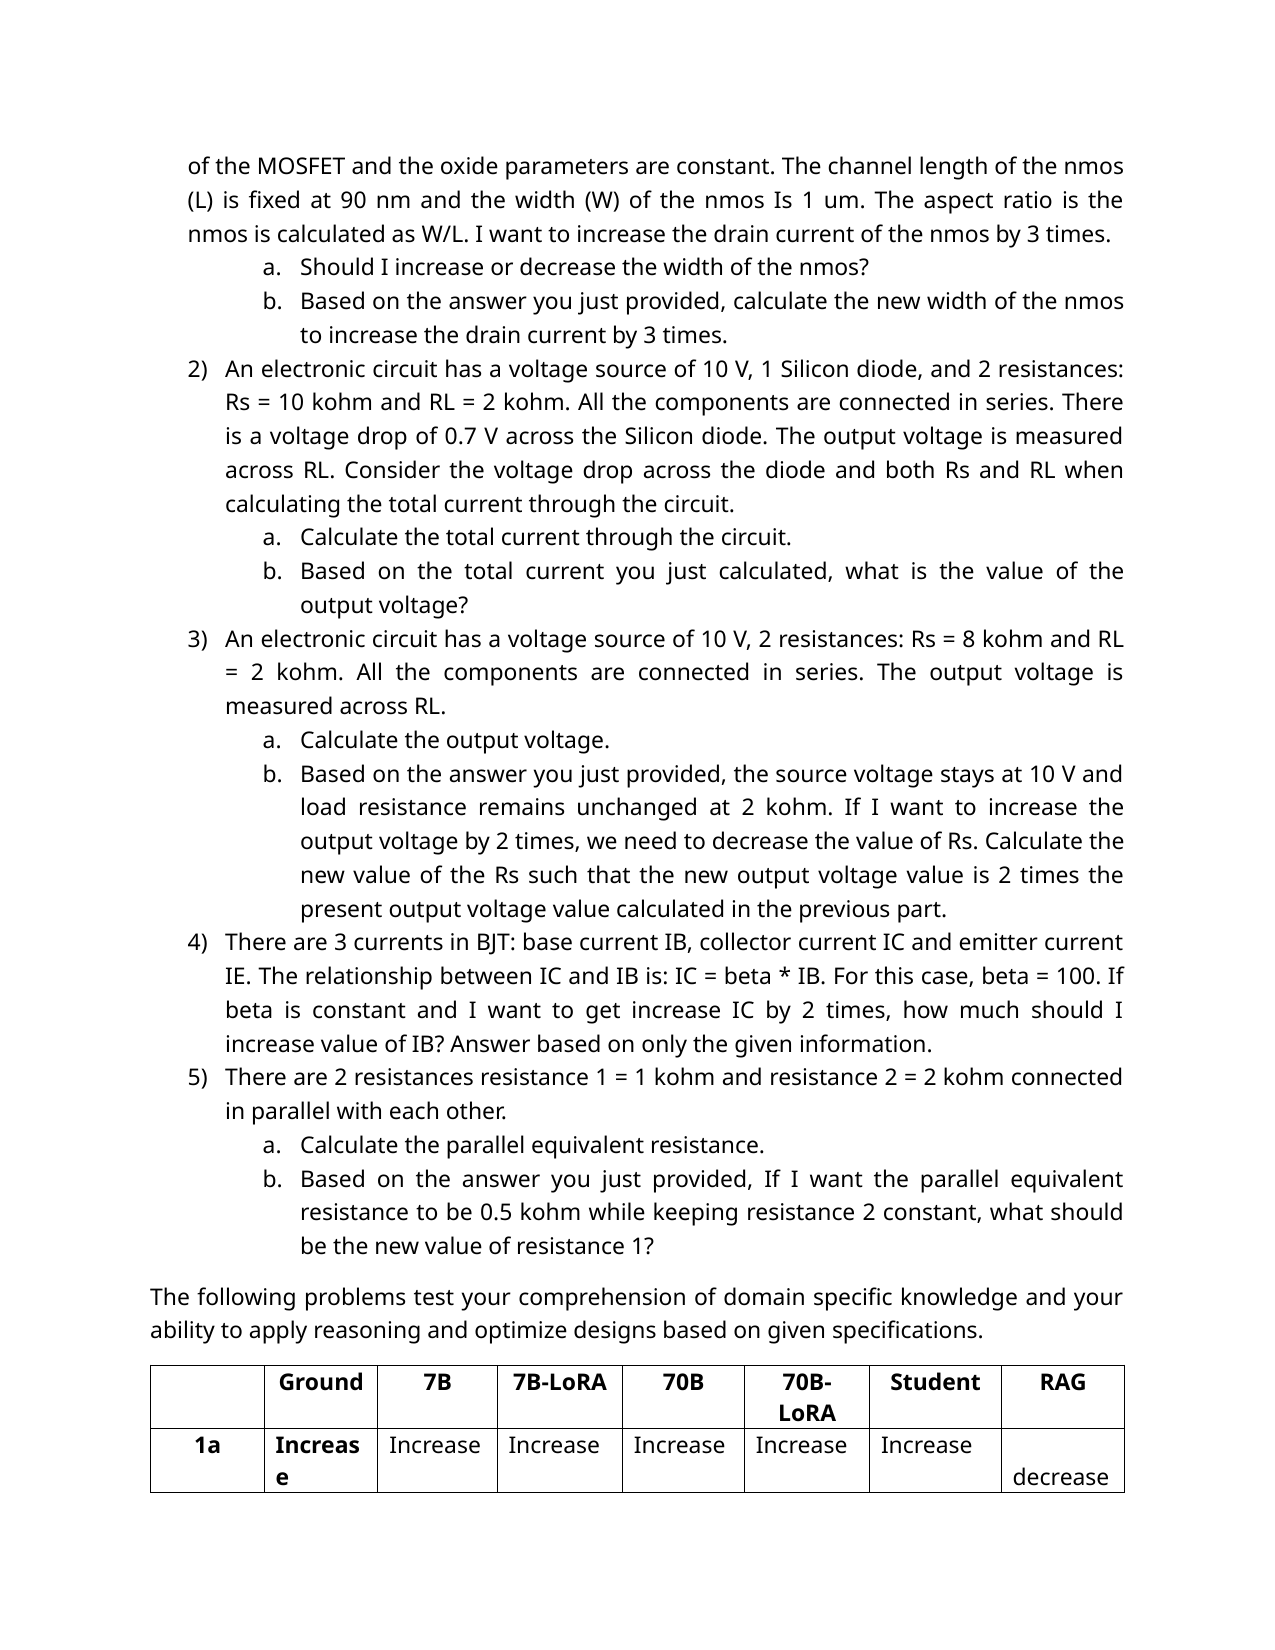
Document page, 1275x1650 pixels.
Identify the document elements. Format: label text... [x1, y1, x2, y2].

list There are 2 resistances resistance 1 = 1 kohm and resistance 2 = 2 kohm connected in parallel with each other. [187, 1061, 1125, 1126]
table_cell Increase [498, 1429, 622, 1492]
list Based on the answer you just provided, If I want the parallel equivalent resistance to be 0.5 kohm while keeping resistance 2 constant, what should be the new value of resistance 1? [262, 1162, 1125, 1261]
table_header 7B [378, 1366, 497, 1428]
table_header [151, 1366, 264, 1428]
table_cell decrease [1002, 1429, 1124, 1492]
list There are 3 currents in BJT: base current IB, collector current IC and emitter current IE. The relationship between IC and IB is: IC = beta * IB. For this case, beta = 100. If beta is constant and I want to get increase IC by 2 times, how much should I increase value of IB? Answer based on only the given information. [187, 926, 1125, 1059]
table_cell Increase [265, 1429, 377, 1492]
table_header RAG [1002, 1366, 1124, 1428]
table_header Ground [265, 1366, 377, 1428]
list Based on the total current you just calculated, what is the value of the output voltage? [262, 555, 1125, 620]
list Calculate the output voltage. [262, 724, 1125, 755]
table_cell Increase [623, 1429, 744, 1492]
table_header Student [870, 1366, 1001, 1428]
list Based on the answer you just provided, calculate the new width of the nmos to increase the drain current by 3 times. [262, 285, 1125, 350]
list Should I increase or decrease the width of the nmos? [262, 251, 1125, 282]
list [150, 150, 1125, 249]
list Calculate the parallel equivalent resistance. [262, 1129, 1125, 1160]
table_header 7B-LoRA [498, 1366, 622, 1428]
list An electronic circuit has a voltage source of 10 V, 2 resistances: Rs = 8 kohm and RL = 2 kohm. All the components are connected in series. The output voltage is measured across RL. [187, 622, 1125, 721]
list Based on the answer you just provided, the source voltage stays at 10 V and load resistance remains unchanged at 2 kohm. If I want to increase the output voltage by 2 times, we need to decrease the value of Rs. Calculate the new value of the Rs such that the new output voltage value is 2 times the present output voltage value calculated in the previous part. [262, 757, 1125, 924]
table_cell 1a [151, 1429, 264, 1492]
table_header 70B-LoRA [745, 1366, 869, 1428]
table_cell Increase [870, 1429, 1001, 1492]
text The following problems test your comprehension of domain specific knowledge and your ability to apply reasoning and optimize designs based on given specifications. [150, 1280, 1125, 1345]
table_cell Increase [745, 1429, 869, 1492]
table_cell Increase [378, 1429, 497, 1492]
table_header 70B [623, 1366, 744, 1428]
list Calculate the total current through the circuit. [262, 521, 1125, 552]
list An electronic circuit has a voltage source of 10 V, 1 Silicon diode, and 2 resistances: Rs = 10 kohm and RL = 2 kohm. All the components are connected in series. There is a voltage drop of 0.7 V across the Silicon diode. The output voltage is measured across RL. Consider the voltage drop across the diode and both Rs and RL when calculating the total current through the circuit. [187, 352, 1125, 519]
